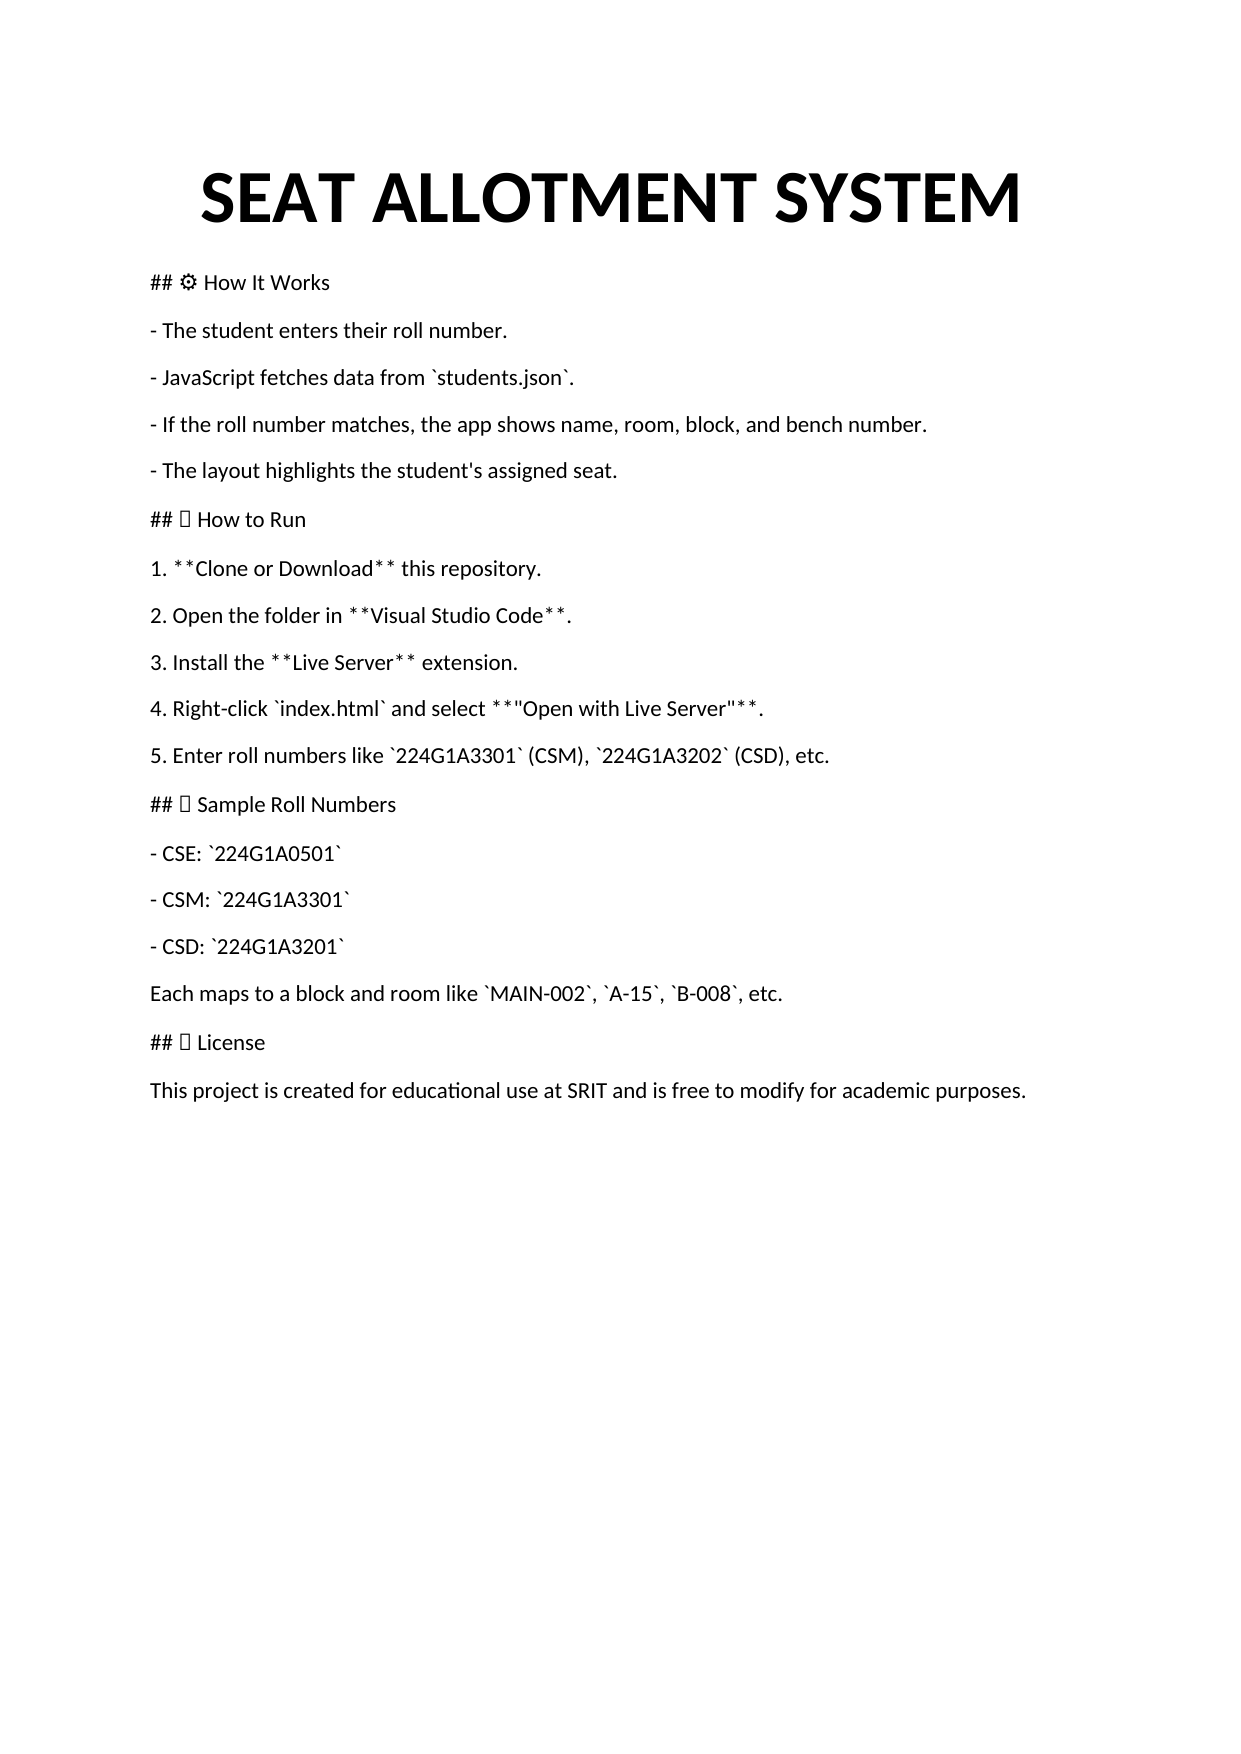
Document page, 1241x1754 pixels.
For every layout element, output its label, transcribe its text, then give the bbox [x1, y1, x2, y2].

text 5. Enter roll numbers like `224G1A3301` (CSM), `224G1A3202` (CSD), etc. [150, 741, 1090, 769]
text - The student enters their roll number. [150, 316, 1090, 344]
text Each maps to a block and room like `MAIN-002`, `A-15`, `B-008`, etc. [150, 979, 1090, 1007]
text - If the roll number matches, the app shows name, room, block, and bench number. [150, 410, 1090, 438]
text - CSD: `224G1A3201` [150, 932, 1090, 960]
text ## 📄 Sample Roll Numbers [150, 788, 1090, 819]
text - CSM: `224G1A3301` [150, 886, 1090, 913]
text - JavaScript fetches data from `students.json`. [150, 363, 1090, 391]
text ## 🏁 License [150, 1026, 1090, 1057]
text SEAT ALLOTMENT SYSTEM [150, 150, 1090, 242]
text 2. Open the folder in **Visual Studio Code**. [150, 601, 1090, 629]
text ## ⚙️ How It Works [150, 266, 1090, 297]
text - CSE: `224G1A0501` [150, 839, 1090, 867]
text 3. Install the **Live Server** extension. [150, 648, 1090, 676]
text 1. **Clone or Download** this repository. [150, 554, 1090, 582]
text This project is created for educational use at SRIT and is free to modify for academic purposes. [150, 1077, 1090, 1104]
text ## 🚀 How to Run [150, 503, 1090, 535]
text - The layout highlights the student's assigned seat. [150, 457, 1090, 484]
text 4. Right-click `index.html` and select **"Open with Live Server"**. [150, 694, 1090, 722]
